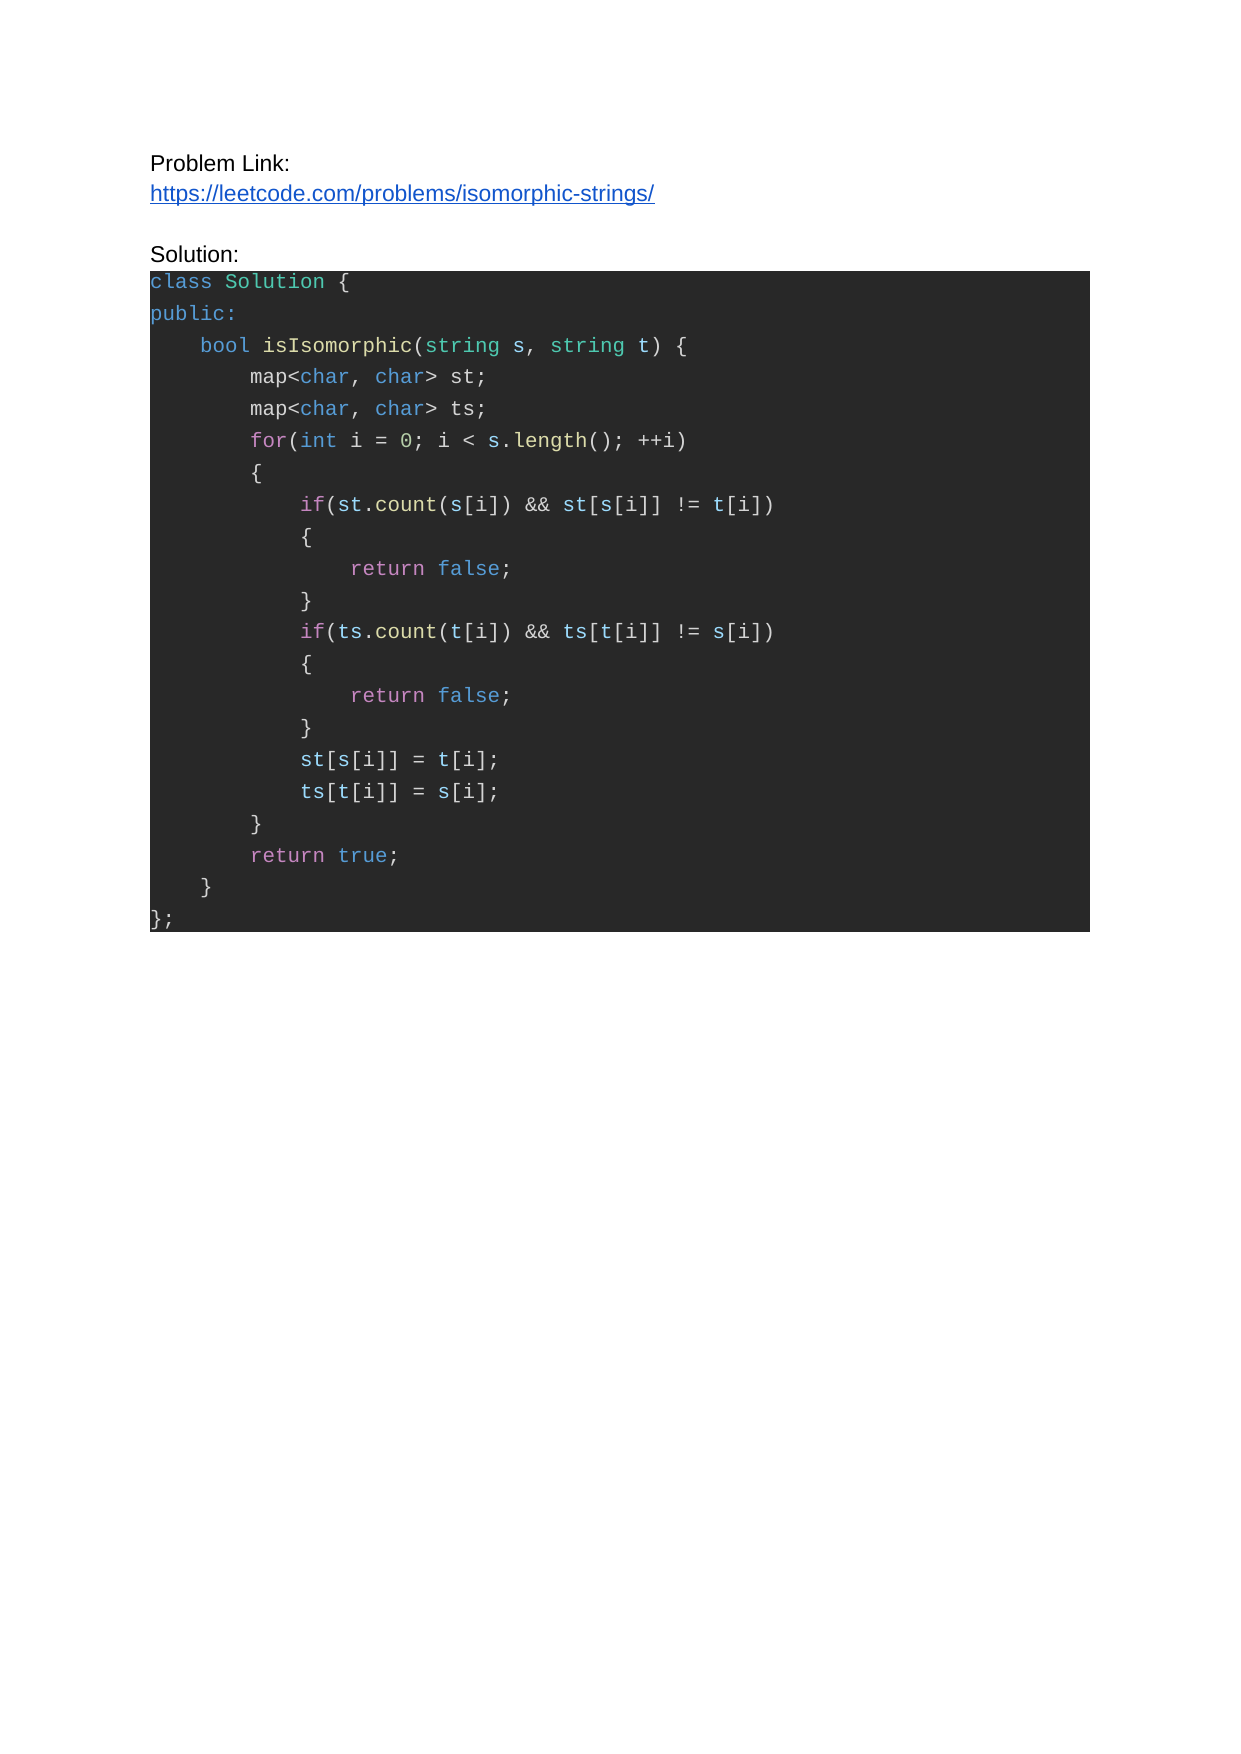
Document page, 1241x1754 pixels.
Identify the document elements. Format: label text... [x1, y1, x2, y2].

text } [150, 813, 1090, 836]
text for(int i = 0; i < s.length(); ++i) [150, 430, 1090, 454]
text Solution: [150, 241, 1090, 267]
text st[s[i]] = t[i]; [150, 749, 1090, 773]
text }; [150, 908, 1090, 932]
text class Solution { [150, 271, 1090, 294]
text public: [150, 303, 1090, 326]
text } [150, 589, 1090, 613]
text ts[t[i]] = s[i]; [150, 781, 1090, 804]
text } [150, 717, 1090, 741]
text { [150, 526, 1090, 549]
text Problem Link: [150, 150, 1090, 176]
text return true; [150, 844, 1090, 868]
text { [150, 462, 1090, 486]
text bool isIsomorphic(string s, string t) { [150, 334, 1090, 358]
text map<char, char> ts; [150, 398, 1090, 422]
text if(ts.count(t[i]) && ts[t[i]] != s[i]) [150, 621, 1090, 645]
text return false; [150, 558, 1090, 581]
text https://leetcode.com/problems/isomorphic-strings/ [150, 180, 1090, 207]
text return false; [150, 685, 1090, 709]
text } [150, 876, 1090, 900]
text { [150, 653, 1090, 677]
text if(st.count(s[i]) && st[s[i]] != t[i]) [150, 494, 1090, 518]
text map<char, char> st; [150, 366, 1090, 390]
